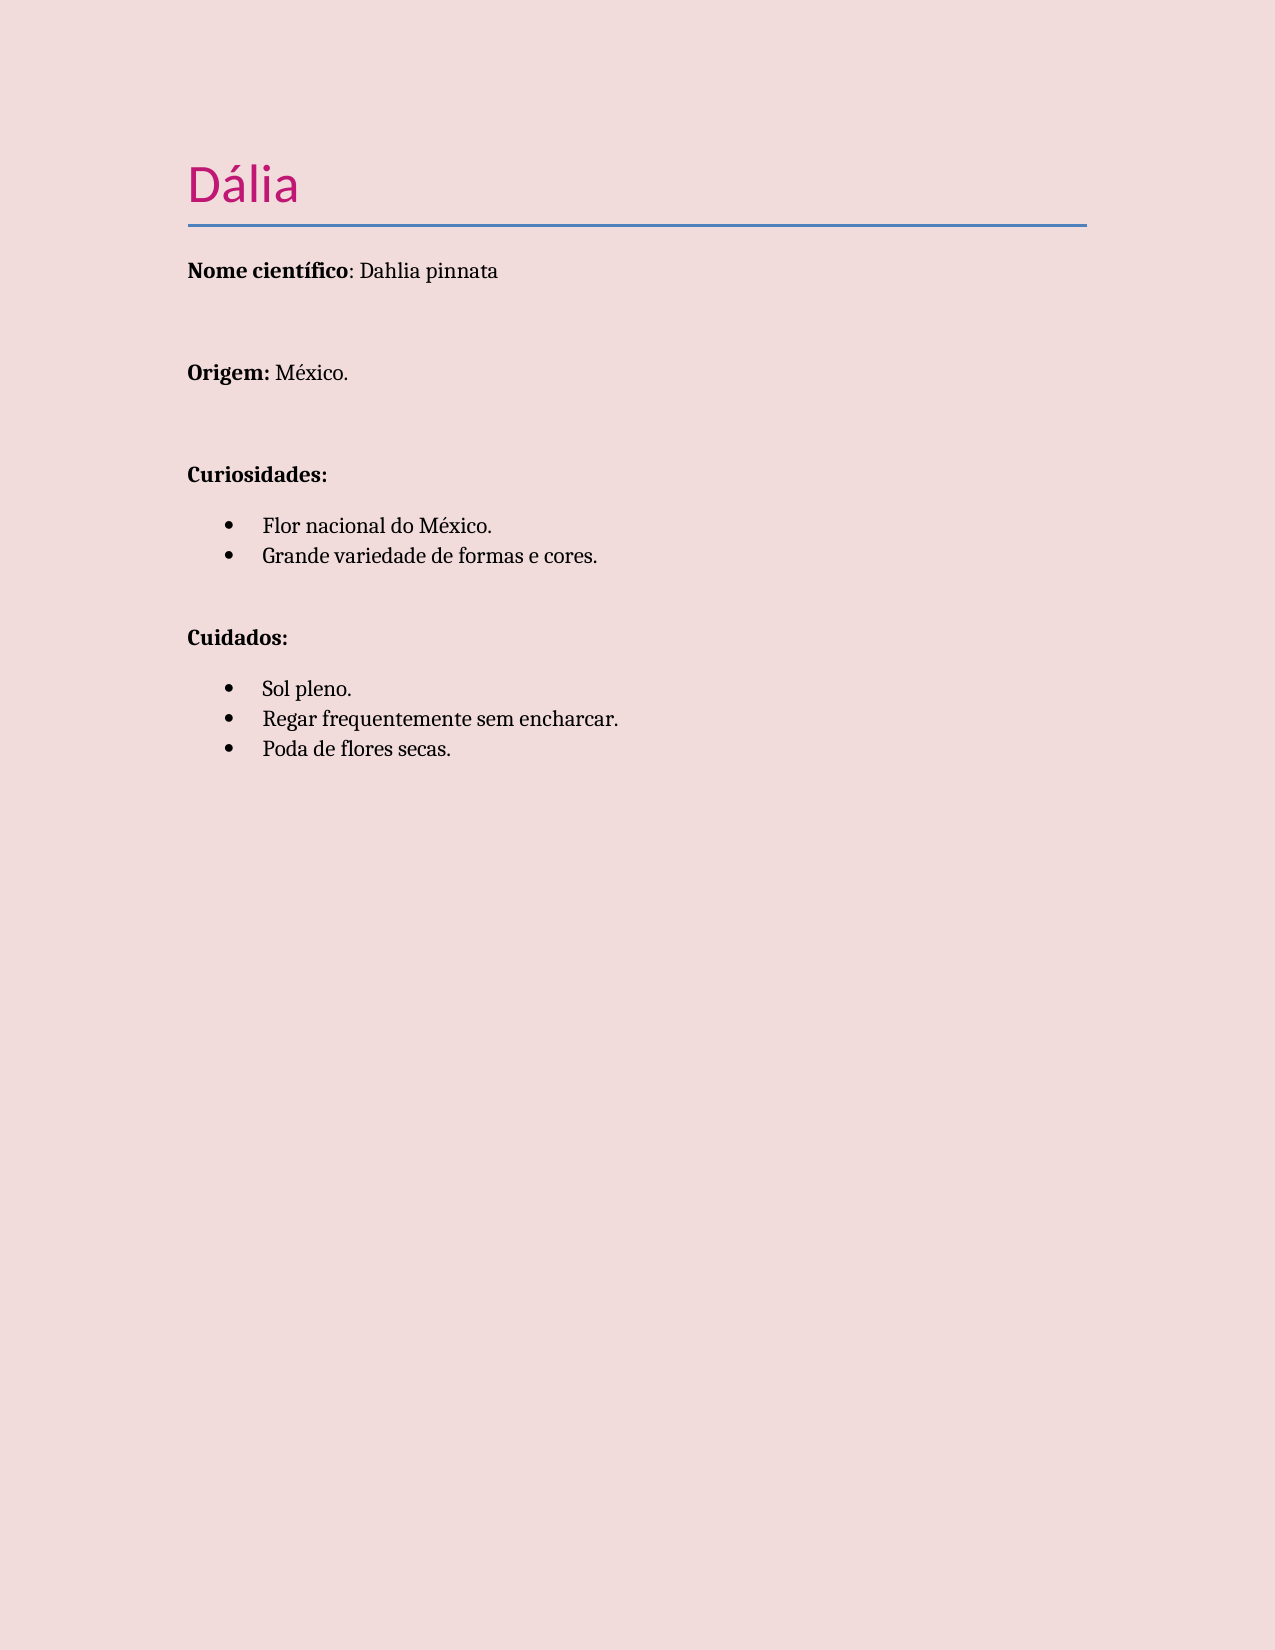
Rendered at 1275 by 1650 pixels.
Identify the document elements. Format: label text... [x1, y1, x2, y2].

list Grande variedade de formas e cores. [225, 543, 1087, 569]
list Poda de flores secas. [225, 736, 1087, 762]
list Flor nacional do México. [225, 513, 1087, 539]
list Regar frequentemente sem encharcar. [225, 706, 1087, 732]
text Curiosidades: [187, 462, 1087, 488]
list Sol pleno. [225, 676, 1087, 702]
text Cuidados: [187, 624, 1087, 651]
text Origem: México. [187, 360, 1087, 386]
text Nome científico: Dahlia pinnata [187, 258, 1087, 284]
title Dália [187, 150, 1087, 227]
